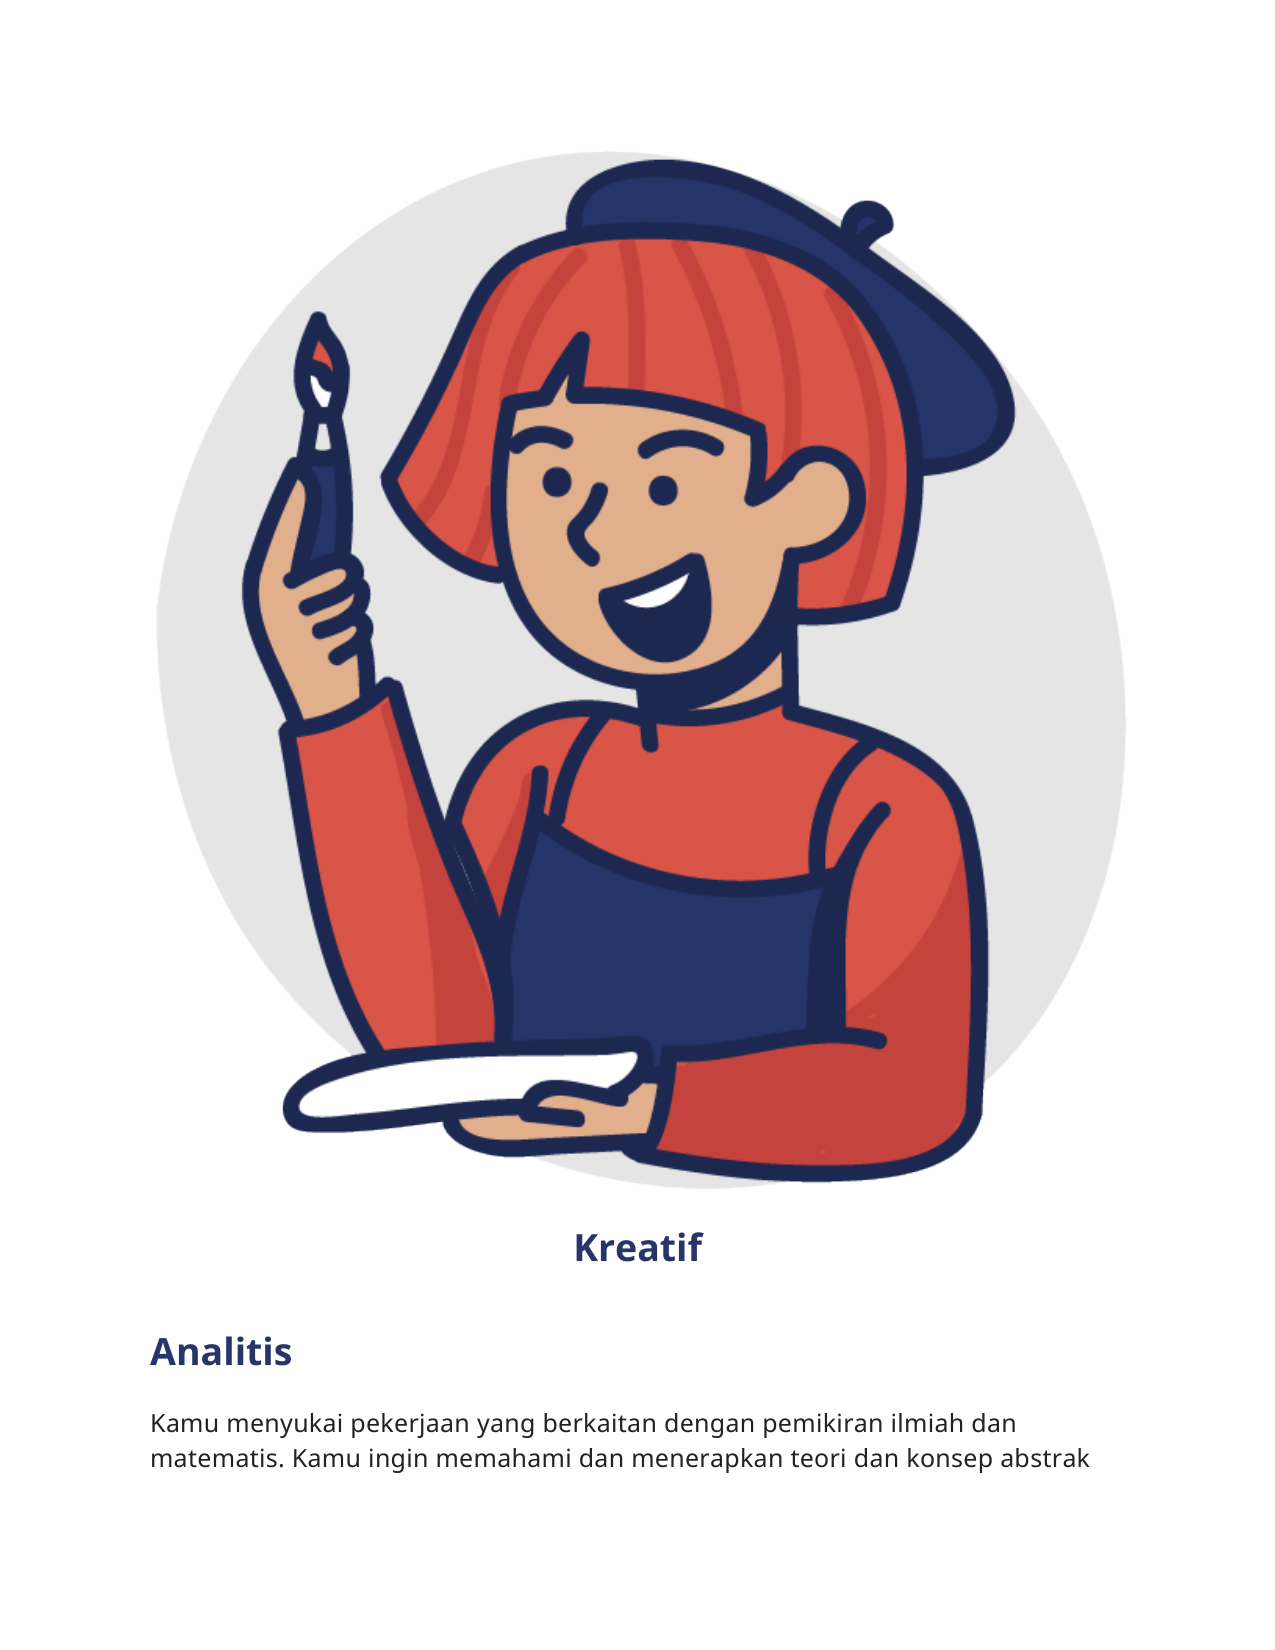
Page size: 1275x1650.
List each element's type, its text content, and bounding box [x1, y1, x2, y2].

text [150, 1406, 1125, 1474]
text Analitis [150, 1302, 1125, 1377]
text Kreatif [150, 1221, 1125, 1272]
picture [150, 150, 1129, 1193]
